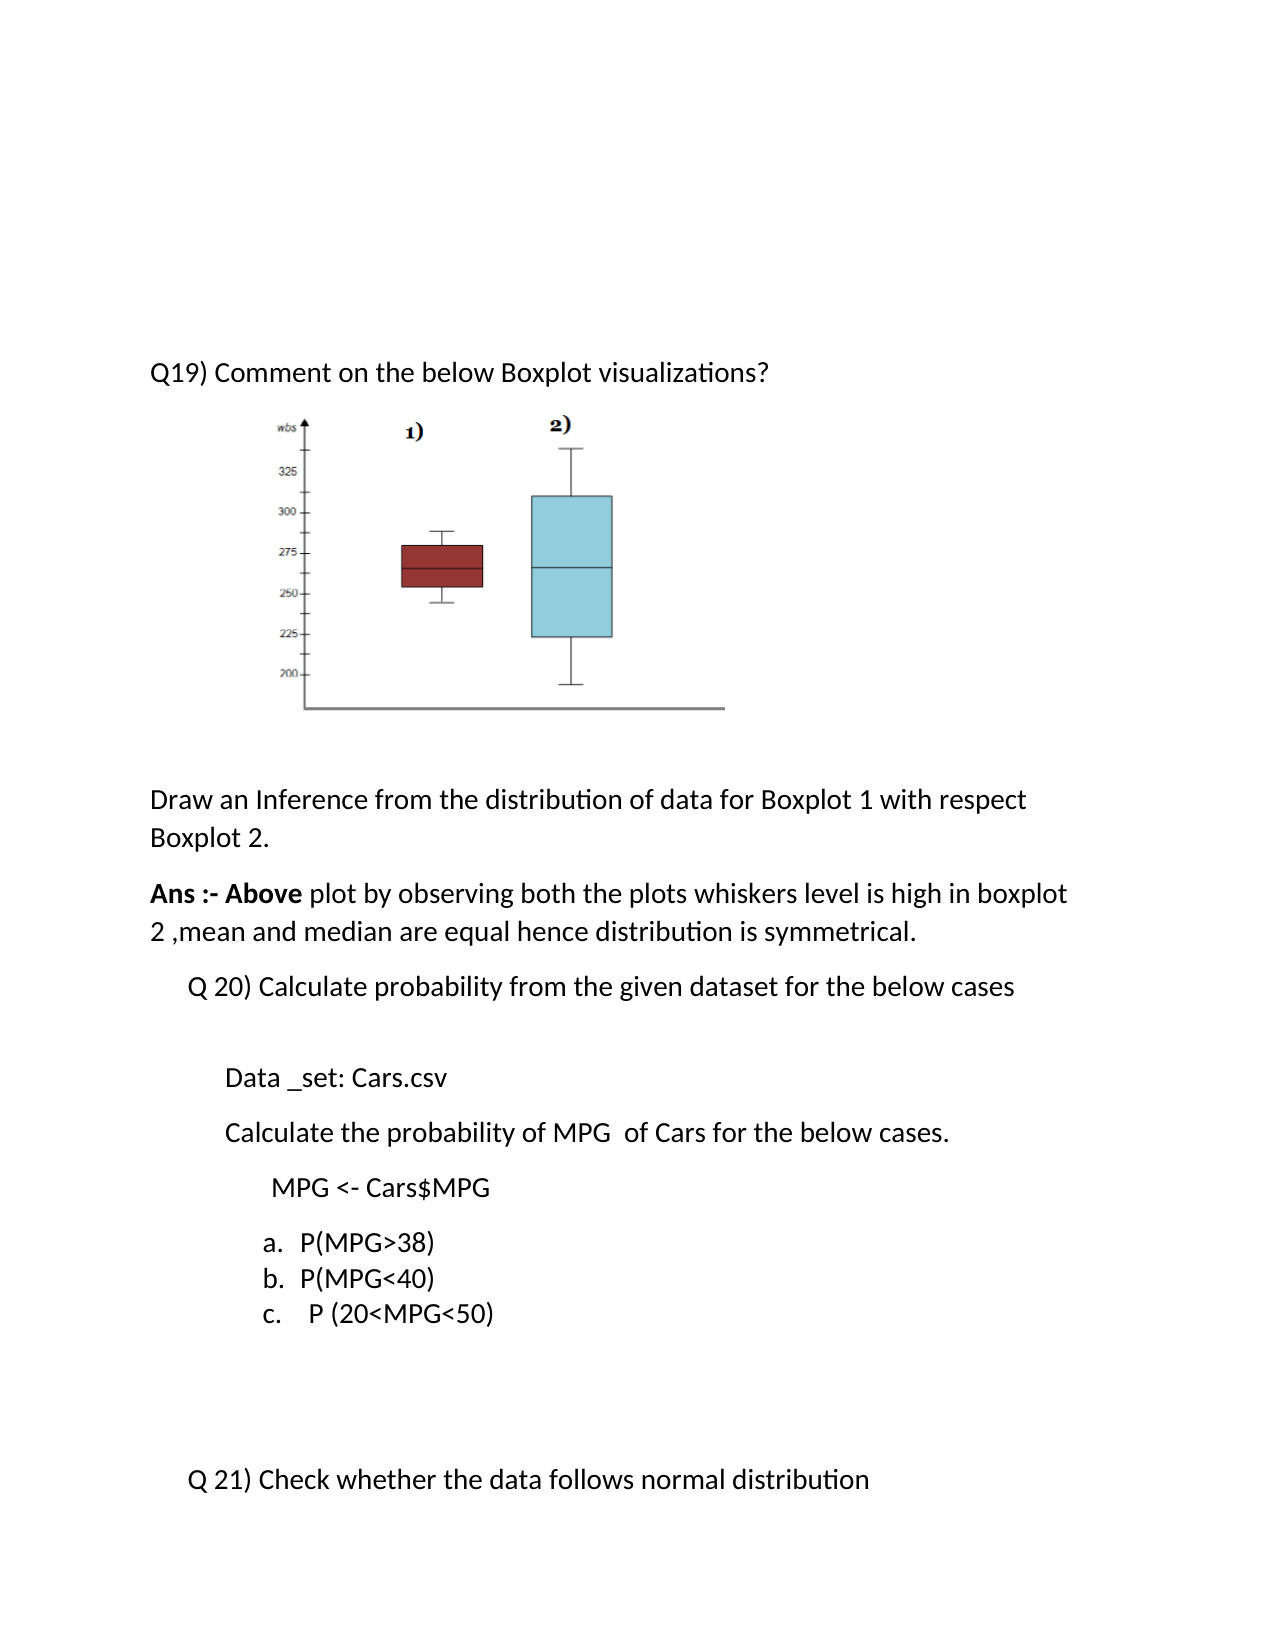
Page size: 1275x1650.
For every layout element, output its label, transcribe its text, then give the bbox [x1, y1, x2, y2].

text Calculate the probability of MPG of Cars for the below cases. [225, 1114, 1125, 1150]
text Q 21) Check whether the data follows normal distribution [187, 1461, 1125, 1496]
text Q 20) Calculate probability from the given dataset for the below cases [187, 968, 1125, 1004]
text Q19) Comment on the below Boxplot visualizations? [150, 354, 1125, 389]
text c. P (20<MPG<50) [262, 1296, 1125, 1331]
picture [150, 408, 728, 763]
text Ans :- Above plot by observing both the plots whiskers level is high in boxplot 2 ,mean and median are equal hence distribution is symmetrical. [150, 875, 1125, 949]
text MPG <- Cars$MPG [225, 1169, 1125, 1205]
list P(MPG>38) [262, 1224, 1125, 1260]
text Data _set: Cars.csv [225, 1059, 1125, 1094]
text Draw an Inference from the distribution of data for Boxplot 1 with respect Boxplot 2. [150, 781, 1125, 855]
list P(MPG<40) [262, 1260, 1125, 1296]
